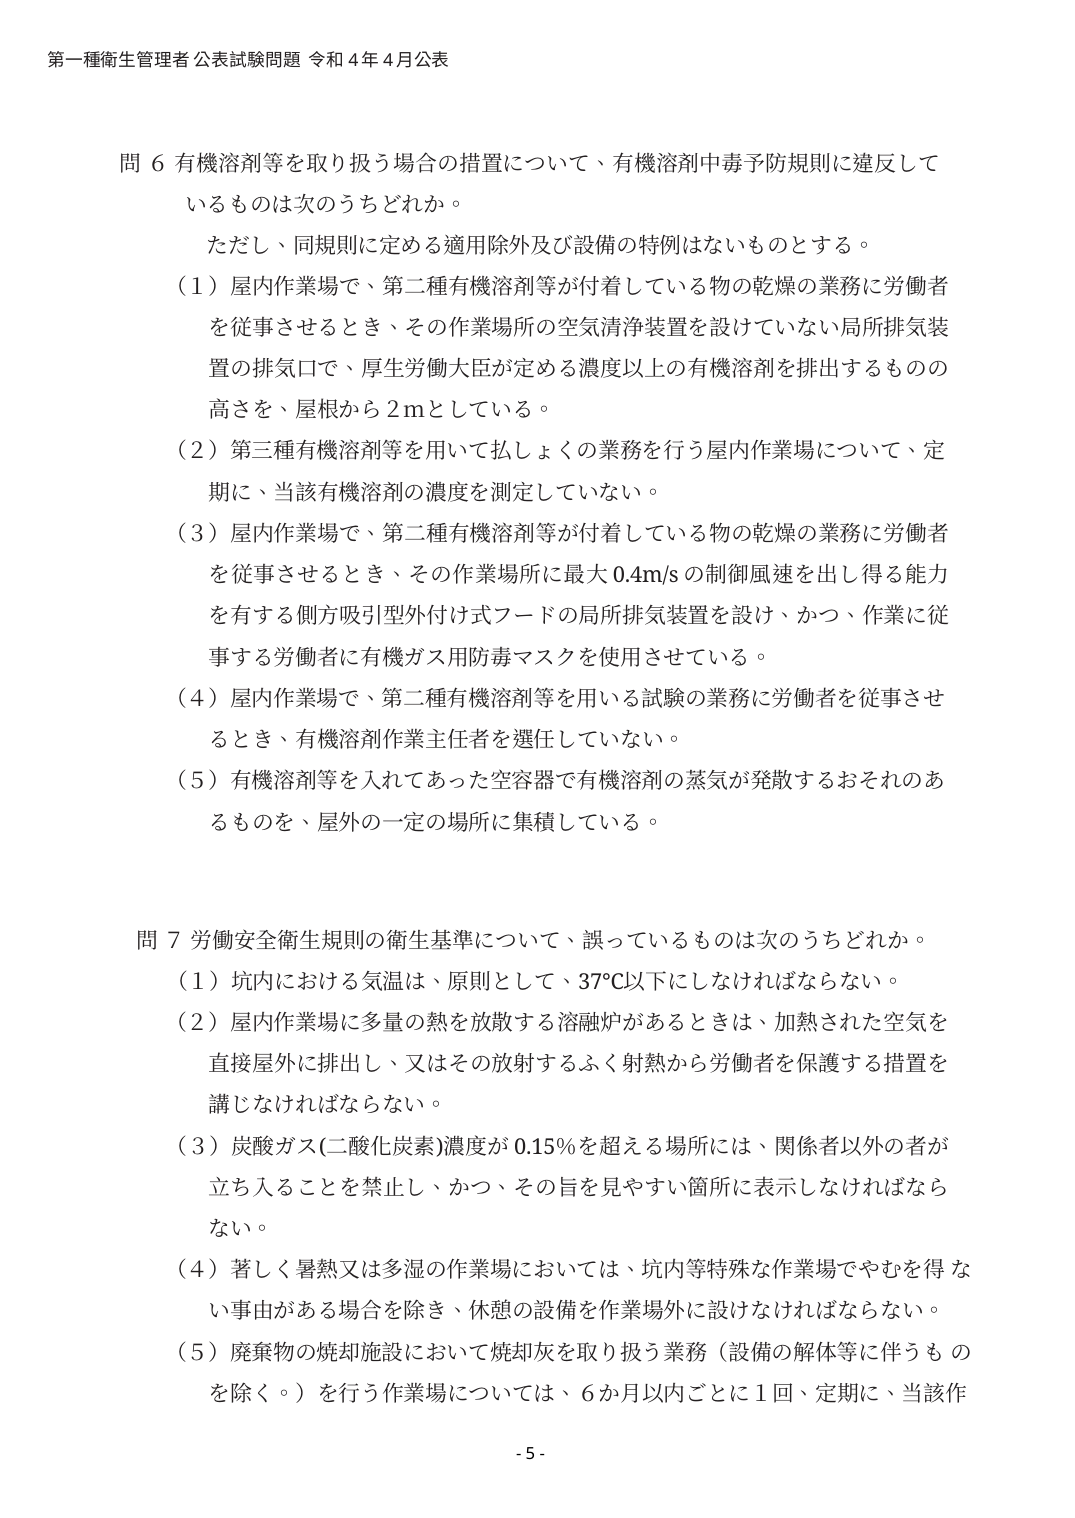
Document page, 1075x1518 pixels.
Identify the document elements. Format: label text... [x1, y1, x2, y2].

text （３）屋内作業場で、第二種有機溶剤等が付着している物の乾燥の業務に労働者を従事させるとき、その作業場所に最大0.4m/sの制御風速を出し得る能力を有する側方吸引型外付け式フードの局所排気装置を設け、かつ、作業に従事する労働者に有機ガス用防毒マスクを使用させている。 [165, 516, 949, 671]
text （５）有機溶剤等を入れてあった空容器で有機溶剤の蒸気が発散するおそれのあるものを、屋外の一定の場所に集積している。 [165, 763, 949, 836]
text （１）屋内作業場で、第二種有機溶剤等が付着している物の乾燥の業務に労働者を従事させるとき、その作業場所の空気清浄装置を設けていない局所排気装置の排気口で、厚生労働大臣が定める濃度以上の有機溶剤を排出するものの高さを、屋根から２ｍとしている。 [165, 269, 949, 424]
text （４）屋内作業場で、第二種有機溶剤等を用いる試験の業務に労働者を従事させるとき、有機溶剤作業主任者を選任していない。 [165, 681, 949, 754]
text 問 ６ 有機溶剤等を取り扱う場合の措置について、有機溶剤中毒予防規則に違反しているものは次のうちどれか。 [119, 146, 947, 218]
text ただし、同規則に定める適用除外及び設備の特例はないものとする。 [207, 228, 985, 260]
text （１）坑内における気温は、原則として、37℃以下にしなければならない。 [108, 964, 962, 996]
text （２）第三種有機溶剤等を用いて払しょくの業務を行う屋内作業場について、定期に、当該有機溶剤の濃度を測定していない。 [165, 434, 949, 506]
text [165, 1335, 973, 1408]
text （２）屋内作業場に多量の熱を放散する溶融炉があるときは、加熱された空気を直接屋外に排出し、又はその放射するふく射熱から労働者を保護する措置を講じなければならない。 [165, 1005, 949, 1119]
text （３）炭酸ガス(二酸化炭素)濃度が0.15％を超える場所には、関係者以外の者が立ち入ることを禁止し、かつ、その旨を見やすい箇所に表示しなければならない。 [165, 1129, 949, 1243]
text （４）著しく暑熱又は多湿の作業場においては、坑内等特殊な作業場でやむを得 ない事由がある場合を除き、休憩の設備を作業場外に設けなければならない。 [165, 1253, 973, 1325]
text 問 ７ 労働安全衛生規則の衛生基準について、誤っているものは次のうちどれか。 [108, 924, 959, 955]
